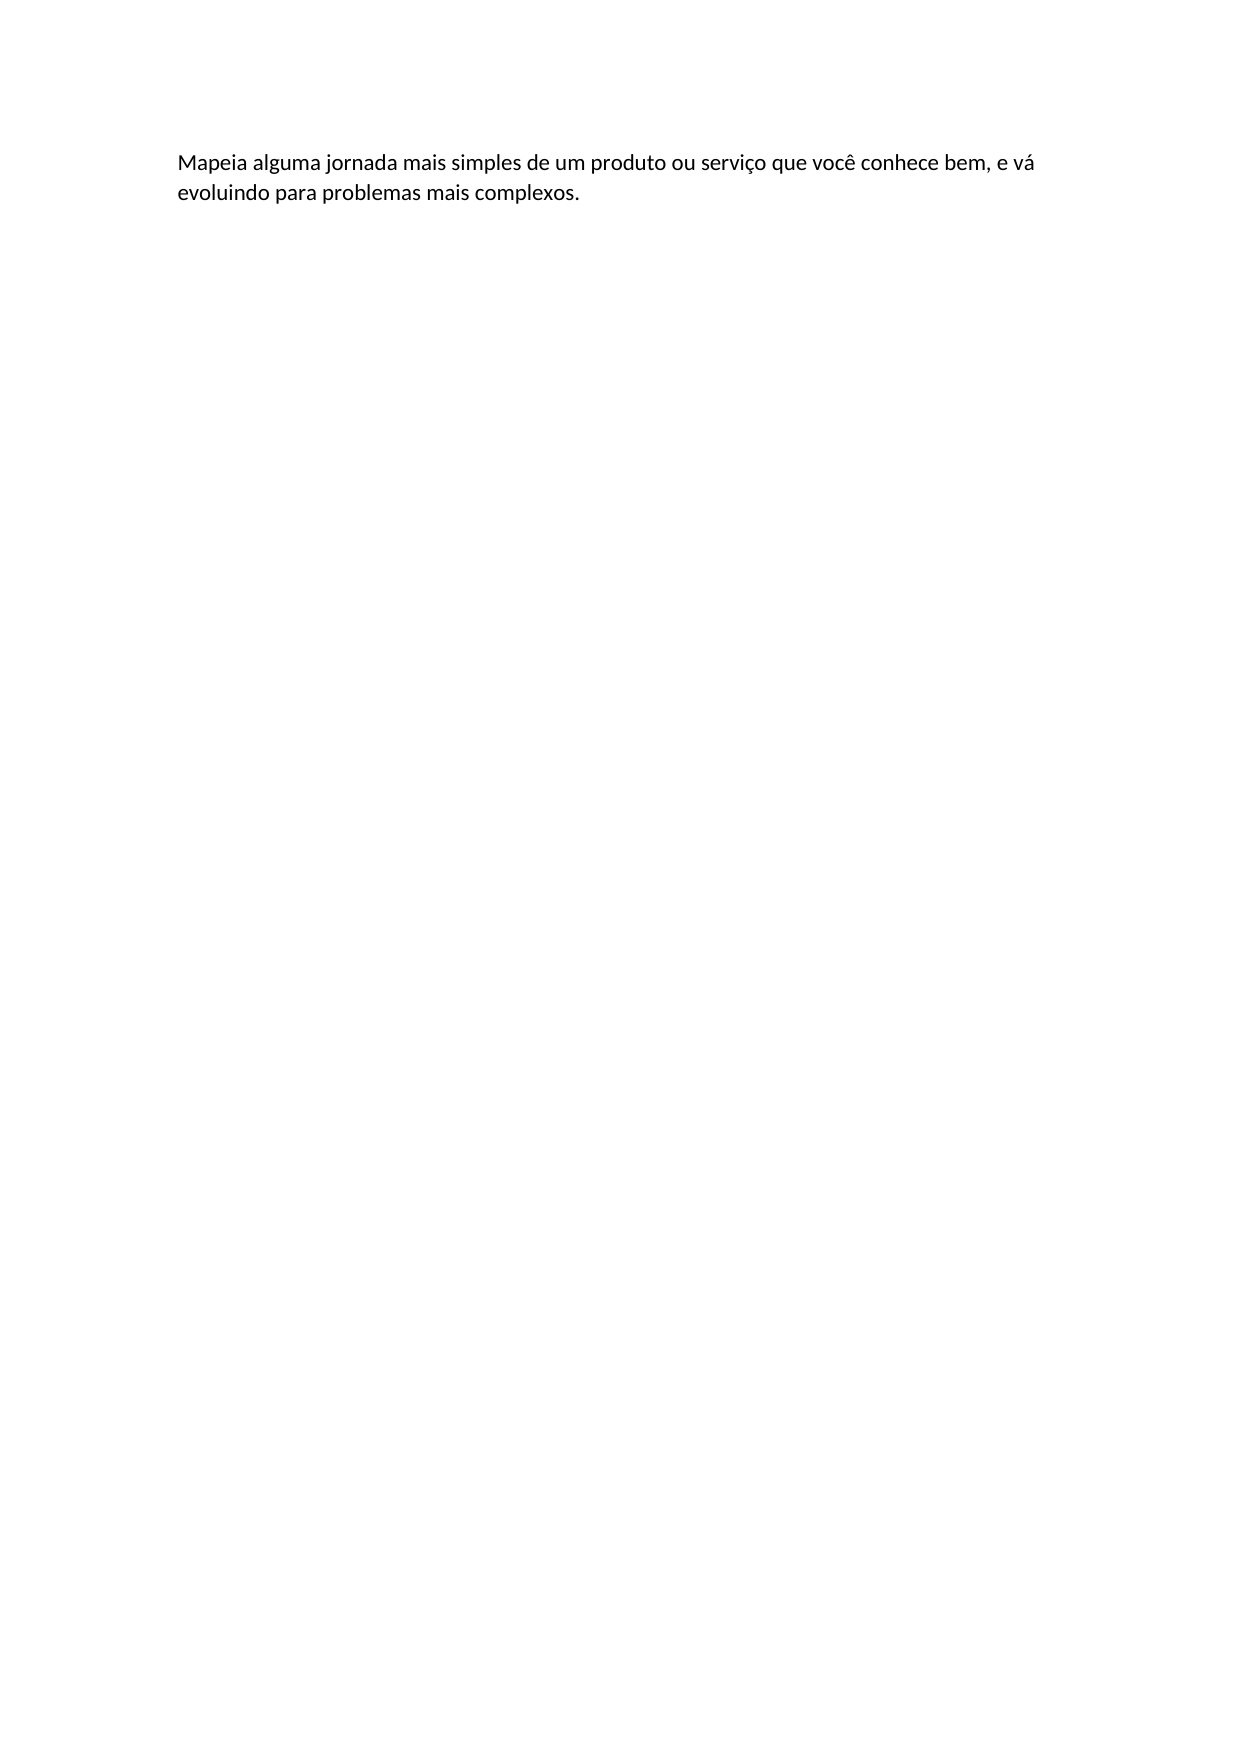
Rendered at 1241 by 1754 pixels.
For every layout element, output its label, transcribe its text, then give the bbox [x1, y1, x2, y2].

text Mapeia alguma jornada mais simples de um produto ou serviço que você conhece bem, e vá evoluindo para problemas mais complexos. [177, 148, 1063, 206]
